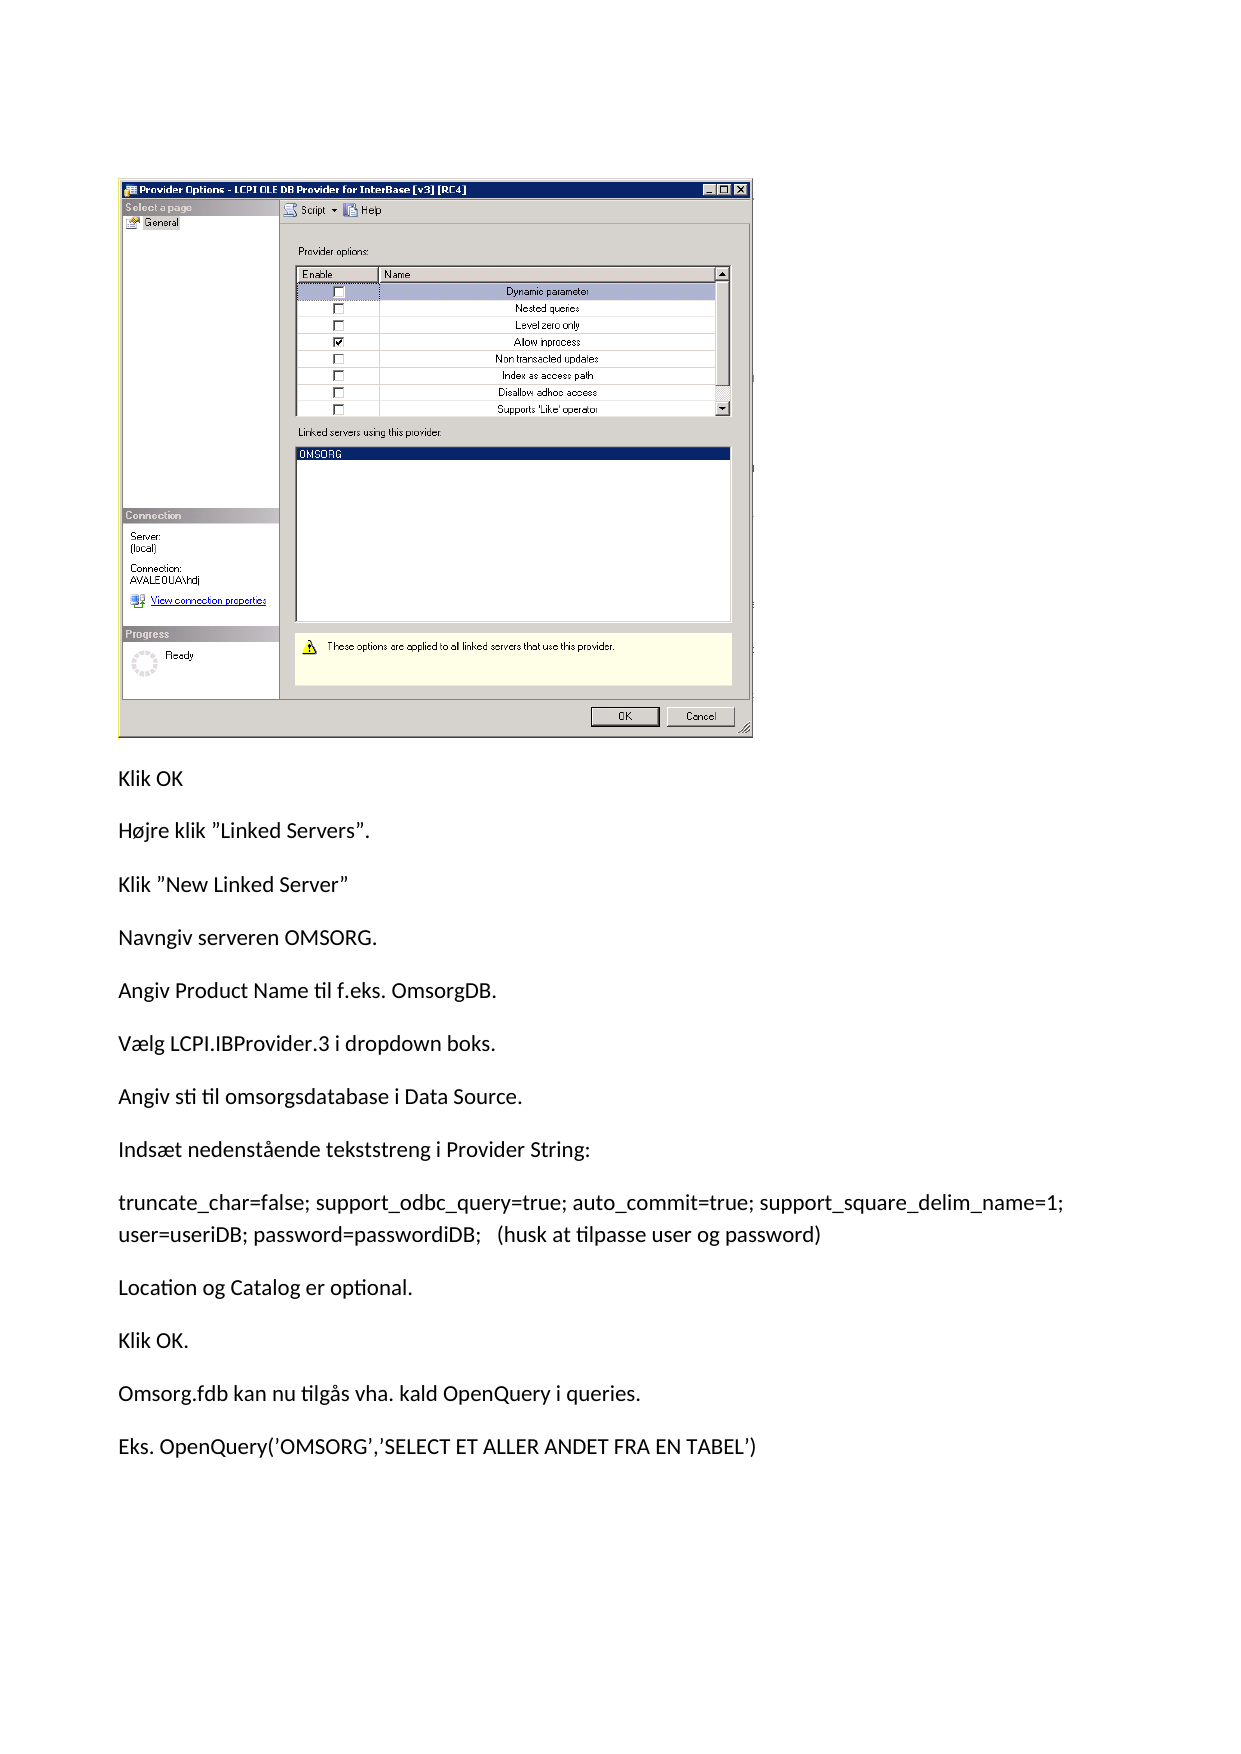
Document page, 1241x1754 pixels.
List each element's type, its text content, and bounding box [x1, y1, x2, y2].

text Vælg LCPI.IBProvider.3 i dropdown boks. [118, 1029, 1122, 1057]
text Eks. OpenQuery(’OMSORG’,’SELECT ET ALLER ANDET FRA EN TABEL’) [118, 1432, 1122, 1460]
text truncate_char=false; support_odbc_query=true; auto_commit=true; support_square_delim_name=1; user=useriDB; password=passwordiDB; (husk at tilpasse user og password) [118, 1188, 1122, 1248]
text Klik ”New Linked Server” [118, 870, 1122, 898]
picture [118, 177, 754, 739]
text Indsæt nedenstående tekststreng i Provider String: [118, 1135, 1122, 1163]
text Angiv sti til omsorgsdatabase i Data Source. [118, 1082, 1122, 1110]
text Location og Catalog er optional. [118, 1273, 1122, 1301]
text Omsorg.fdb kan nu tilgås vha. kald OpenQuery i queries. [118, 1379, 1122, 1407]
text Angiv Product Name til f.eks. OmsorgDB. [118, 976, 1122, 1004]
text Navngiv serveren OMSORG. [118, 923, 1122, 951]
text Højre klik ”Linked Servers”. [118, 817, 1122, 845]
text Klik OK [118, 764, 1122, 792]
text Klik OK. [118, 1326, 1122, 1354]
